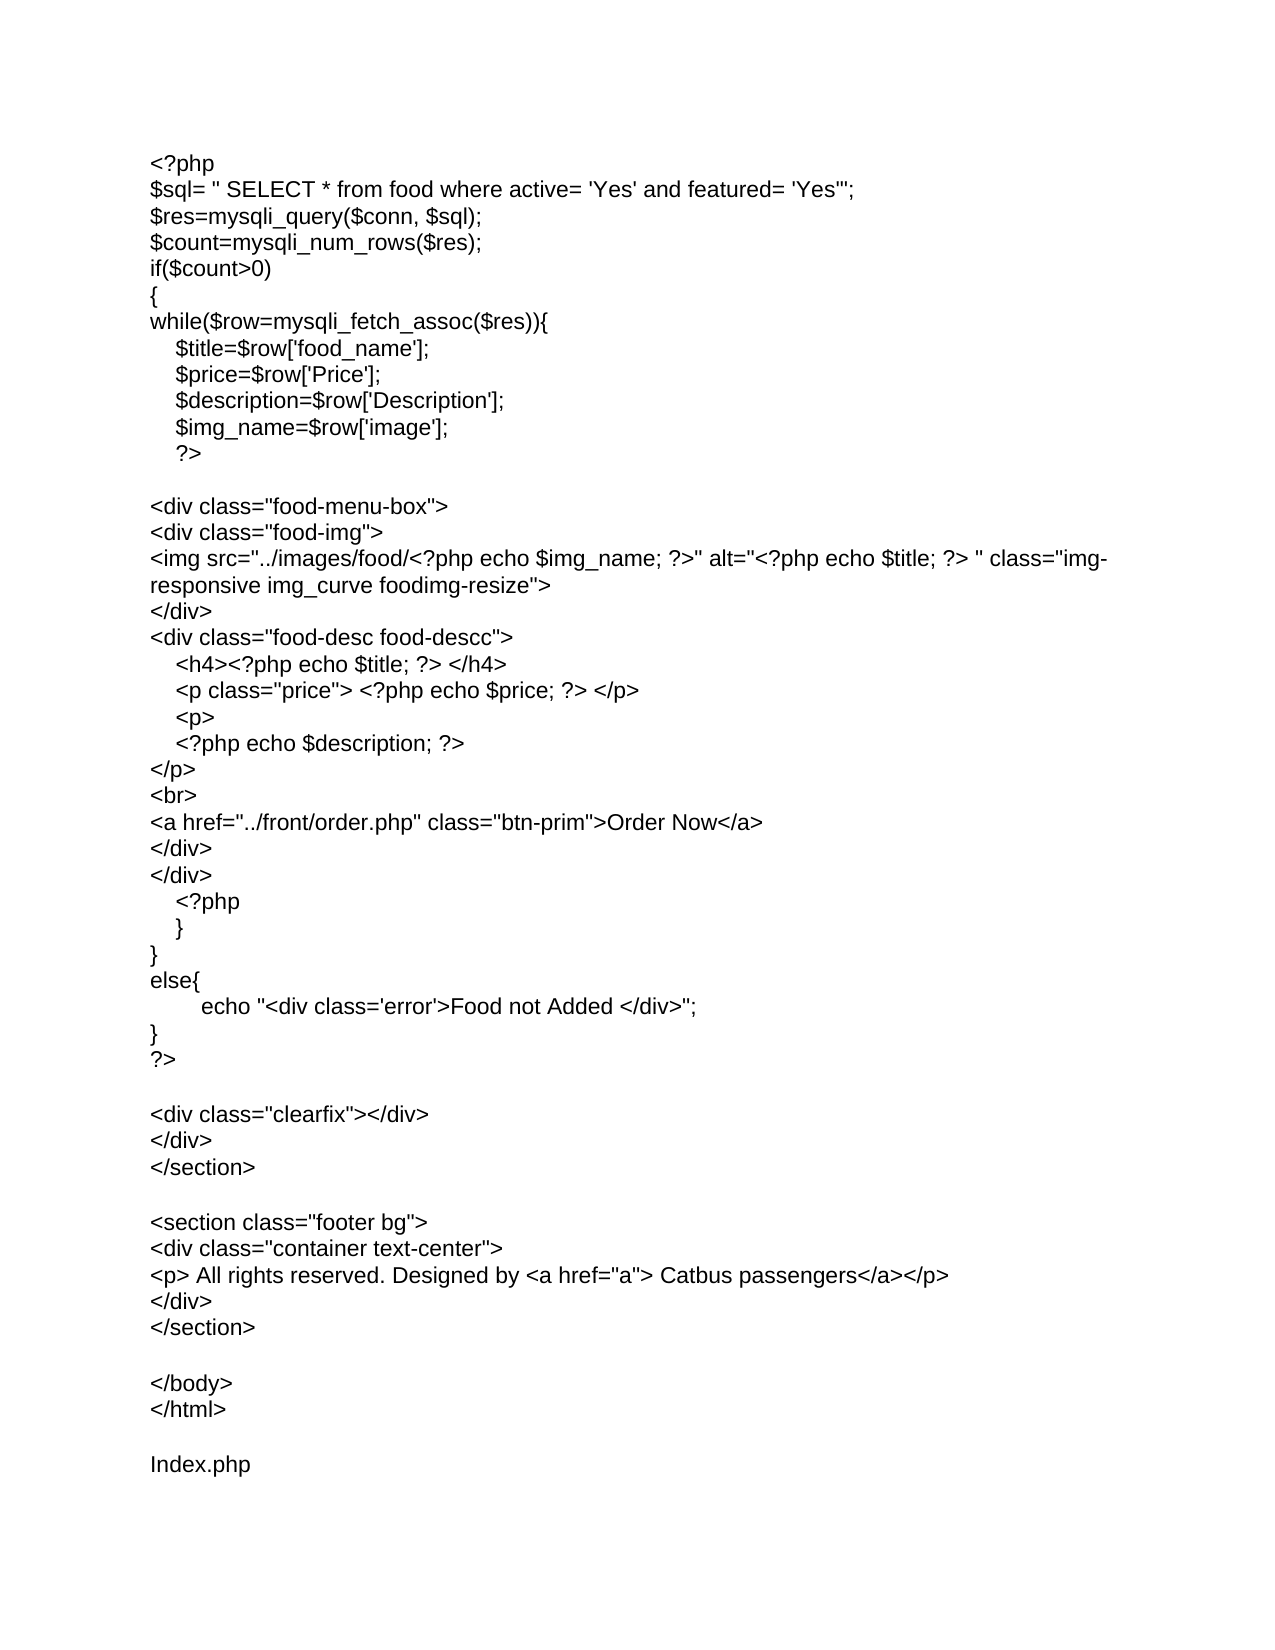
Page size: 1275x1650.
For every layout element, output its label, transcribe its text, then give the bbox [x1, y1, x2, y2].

text <div class="container text-center"> [150, 1235, 1125, 1262]
text <h4><?php echo $title; ?> </h4> [150, 651, 1125, 677]
text <div class="food-desc food-descc"> [150, 624, 1125, 651]
text $sql= " SELECT * from food where active= 'Yes' and featured= 'Yes'"; [150, 176, 1125, 203]
text $title=$row['food_name']; [150, 334, 1125, 361]
text } [150, 941, 1125, 967]
text $img_name=$row['image']; [150, 413, 1125, 440]
text $count=mysqli_num_rows($res); [150, 229, 1125, 255]
text <a href="../front/order.php" class="btn-prim">Order Now</a> [150, 809, 1125, 835]
text </section> [150, 1314, 1125, 1341]
text } [150, 1020, 1125, 1046]
text { [150, 282, 1125, 308]
text while($row=mysqli_fetch_assoc($res)){ [150, 308, 1125, 334]
text </div> [150, 835, 1125, 862]
text </div> [150, 1127, 1125, 1154]
text echo "<div class='error'>Food not Added </div>"; [150, 993, 1125, 1020]
text <br> [150, 782, 1125, 809]
text else{ [150, 967, 1125, 993]
text </html> [150, 1396, 1125, 1422]
text ?> [150, 1046, 1125, 1072]
text </div> [150, 862, 1125, 888]
text <div class="food-img"> [150, 519, 1125, 545]
text $res=mysqli_query($conn, $sql); [150, 203, 1125, 229]
text <section class="footer bg"> [150, 1209, 1125, 1235]
text <p> [150, 703, 1125, 730]
text <p class="price"> <?php echo $price; ?> </p> [150, 677, 1125, 703]
text <img src="../images/food/<?php echo $img_name; ?>" alt="<?php echo $title; ?> " class="img-responsive img_curve foodimg-resize"> [150, 545, 1125, 598]
text </div> [150, 598, 1125, 624]
text Index.php [150, 1451, 1125, 1477]
text <p> All rights reserved. Designed by <a href="a"> Catbus passengers</a></p> [150, 1262, 1125, 1288]
text } [150, 914, 1125, 941]
text if($count>0) [150, 255, 1125, 282]
text <?php [150, 888, 1125, 914]
text ?> [150, 440, 1125, 466]
text <?php [150, 150, 1125, 176]
text </div> [150, 1288, 1125, 1314]
text <div class="clearfix"></div> [150, 1101, 1125, 1127]
text <?php echo $description; ?> [150, 730, 1125, 756]
text </body> [150, 1369, 1125, 1396]
text $price=$row['Price']; [150, 361, 1125, 387]
text <div class="food-menu-box"> [150, 493, 1125, 519]
text $description=$row['Description']; [150, 387, 1125, 413]
text </p> [150, 756, 1125, 782]
text </section> [150, 1154, 1125, 1180]
